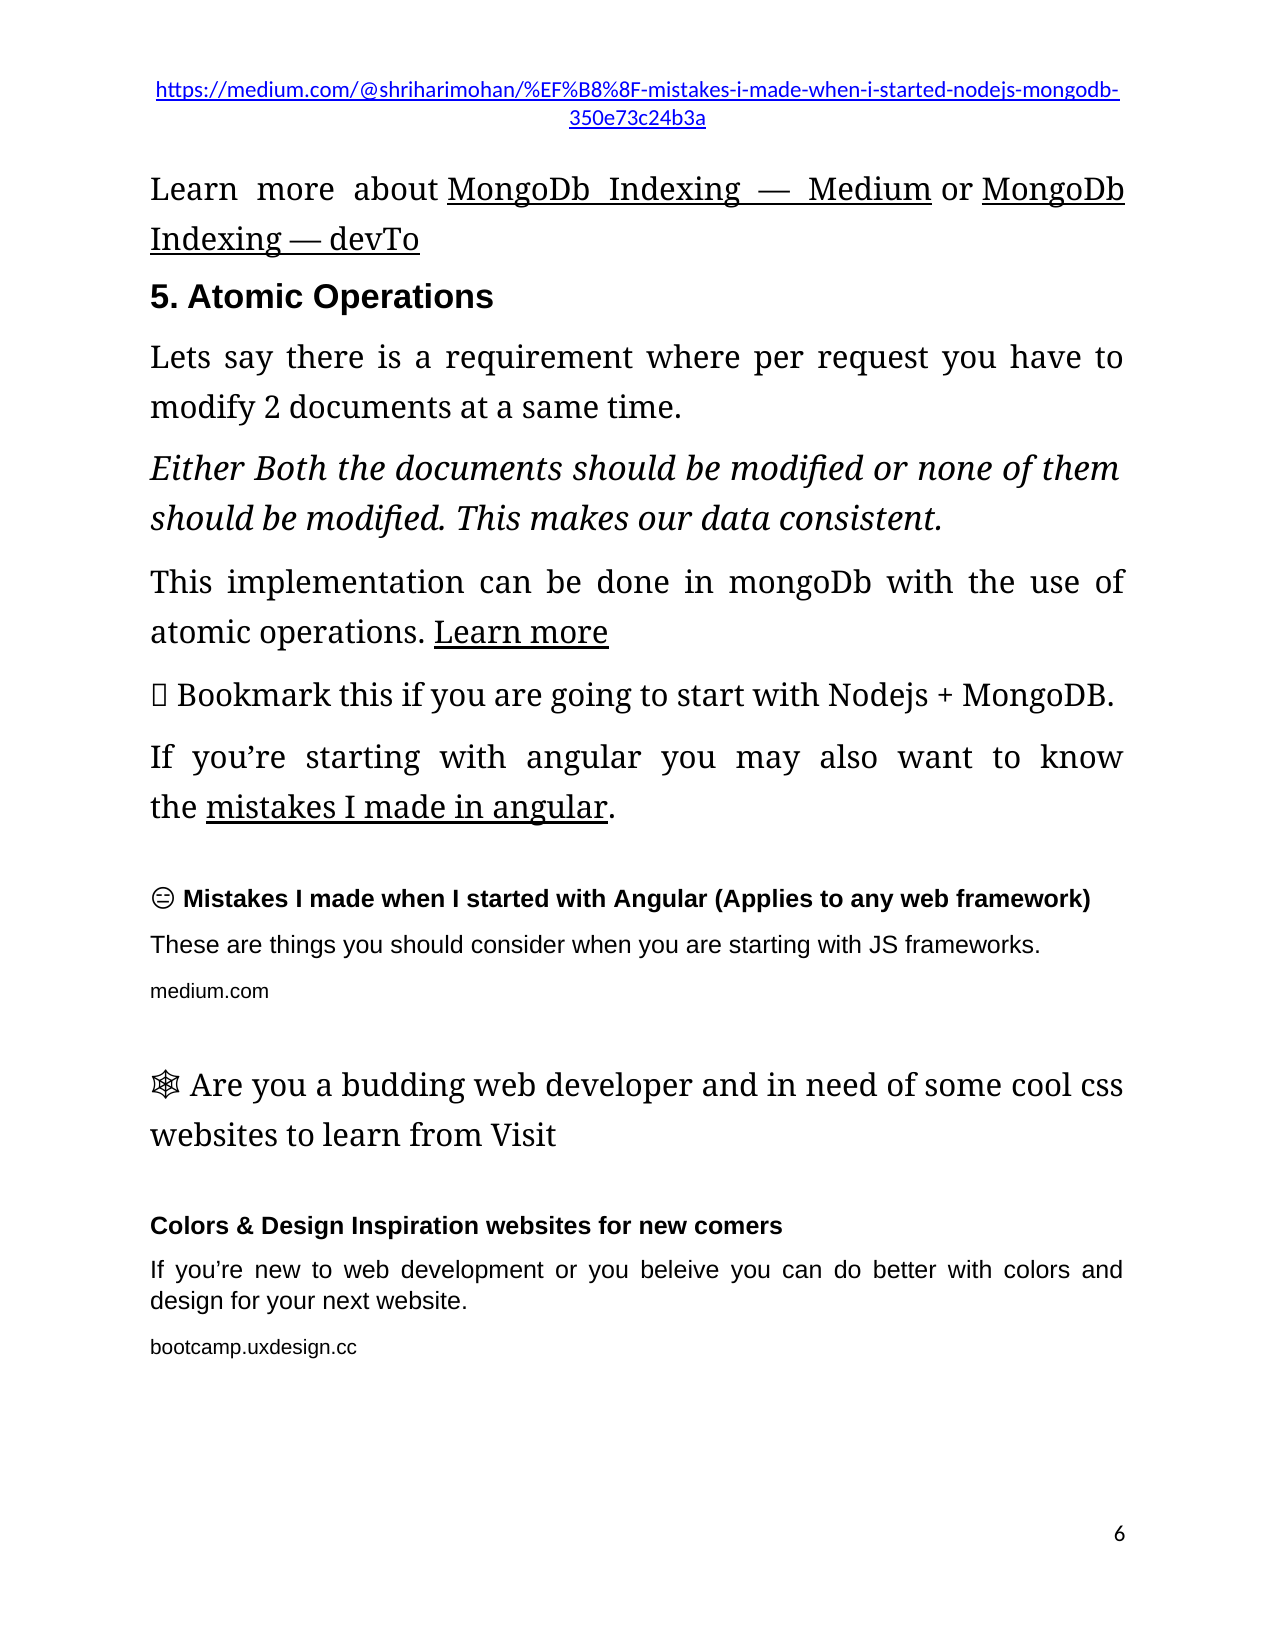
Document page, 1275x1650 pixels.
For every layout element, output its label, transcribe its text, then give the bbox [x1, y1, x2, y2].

text Learn more about MongoDb Indexing — Medium or MongoDb Indexing — devTo [150, 159, 1125, 259]
text These are things you should consider when you are starting with JS frameworks. [150, 927, 1125, 959]
text 🕸 Are you a budding web developer and in need of some cool css websites to learn from Visit [150, 1055, 1125, 1155]
text bootcamp.uxdesign.cc [150, 1327, 1125, 1358]
text This implementation can be done in mongoDb with the use of atomic operations. Learn more [150, 553, 1125, 653]
text 📝 Bookmark this if you are going to start with Nodejs + MongoDB. [150, 665, 1125, 715]
text If you’re new to web development or you beleive you can do better with colors and design for your next website. [150, 1252, 1125, 1315]
text Lets say there is a requirement where per request you have to modify 2 documents at a same time. [150, 328, 1125, 428]
text 5. Atomic Operations [150, 272, 1125, 315]
text Colors & Design Inspiration websites for new comers [150, 1208, 1125, 1240]
text If you’re starting with angular you may also want to know the mistakes I made in angular. [150, 728, 1125, 828]
text 😑 Mistakes I made when I started with Angular (Applies to any web framework) [150, 881, 1125, 915]
text medium.com [150, 971, 1125, 1002]
text Either Both the documents should be modified or none of them should be modified. This makes our data consistent. [150, 440, 1125, 540]
